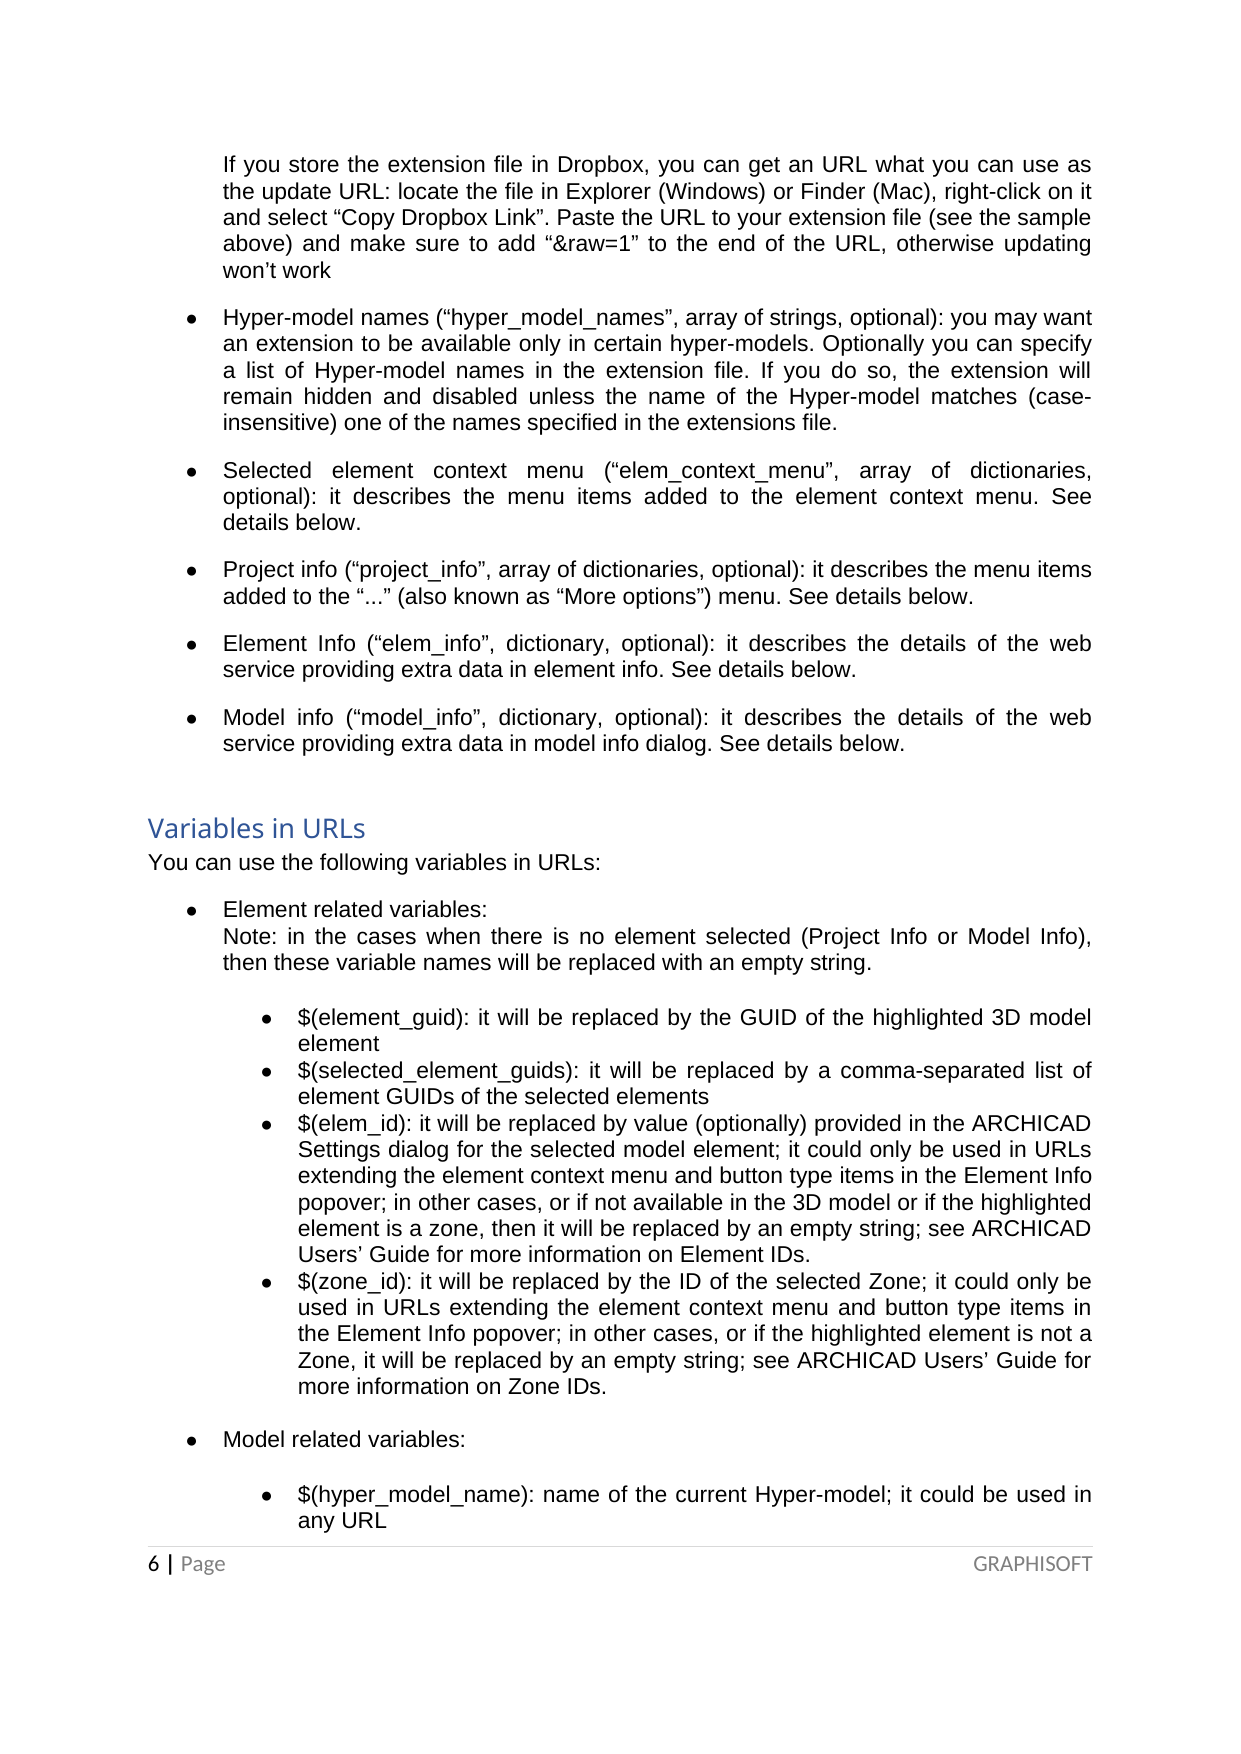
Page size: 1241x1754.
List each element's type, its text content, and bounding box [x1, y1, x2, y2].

list Model related variables: [185, 1426, 1093, 1452]
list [185, 151, 1093, 283]
subtitle Variables in URLs [148, 809, 1093, 846]
text You can use the following variables in URLs: [148, 849, 1093, 875]
list $(selected_element_guids): it will be replaced by a comma-separated list of element GUIDs of the selected elements [260, 1057, 1093, 1109]
list Hyper-model names (“hyper_model_names”, array of strings, optional): you may want an extension to be available only in certain hyper-models. Optionally you can specify a list of Hyper-model names in the extension file. If you do so, the extension will remain hidden and disabled unless the name of the Hyper-model matches (case-insensitive) one of the names specified in the extensions file. [185, 304, 1093, 436]
list $(elem_id): it will be replaced by value (optionally) provided in the ARCHICAD Settings dialog for the selected model element; it could only be used in URLs extending the element context menu and button type items in the Element Info popover; in other cases, or if not available in the 3D model or if the highlighted element is a zone, then it will be replaced by an empty string; see ARCHICAD Users’ Guide for more information on Element IDs. [260, 1109, 1093, 1268]
list $(hyper_model_name): name of the current Hyper-model; it could be used in any URL [260, 1481, 1093, 1533]
list $(zone_id): it will be replaced by the ID of the selected Zone; it could only be used in URLs extending the element context menu and button type items in the Element Info popover; in other cases, or if the highlighted element is not a Zone, it will be replaced by an empty string; see ARCHICAD Users’ Guide for more information on Zone IDs. [260, 1268, 1093, 1399]
list $(element_guid): it will be replaced by the GUID of the highlighted 3D model element [260, 1004, 1093, 1057]
list Element Info (“elem_info”, dictionary, optional): it describes the details of the web service providing extra data in element info. See details below. [185, 630, 1093, 683]
list Element related variables: [185, 896, 1093, 923]
list Project info (“project_info”, array of dictionaries, optional): it describes the menu items added to the “...” (also known as “More options”) menu. See details below. [185, 556, 1093, 609]
list Selected element context menu (“elem_context_menu”, array of dictionaries, optional): it describes the menu items added to the element context menu. See details below. [185, 457, 1093, 536]
text Note: in the cases when there is no element selected (Project Info or Model Info), then these variable names will be replaced with an empty string. [223, 923, 1093, 975]
list Model info (“model_info”, dictionary, optional): it describes the details of the web service providing extra data in model info dialog. See details below. [185, 703, 1093, 756]
